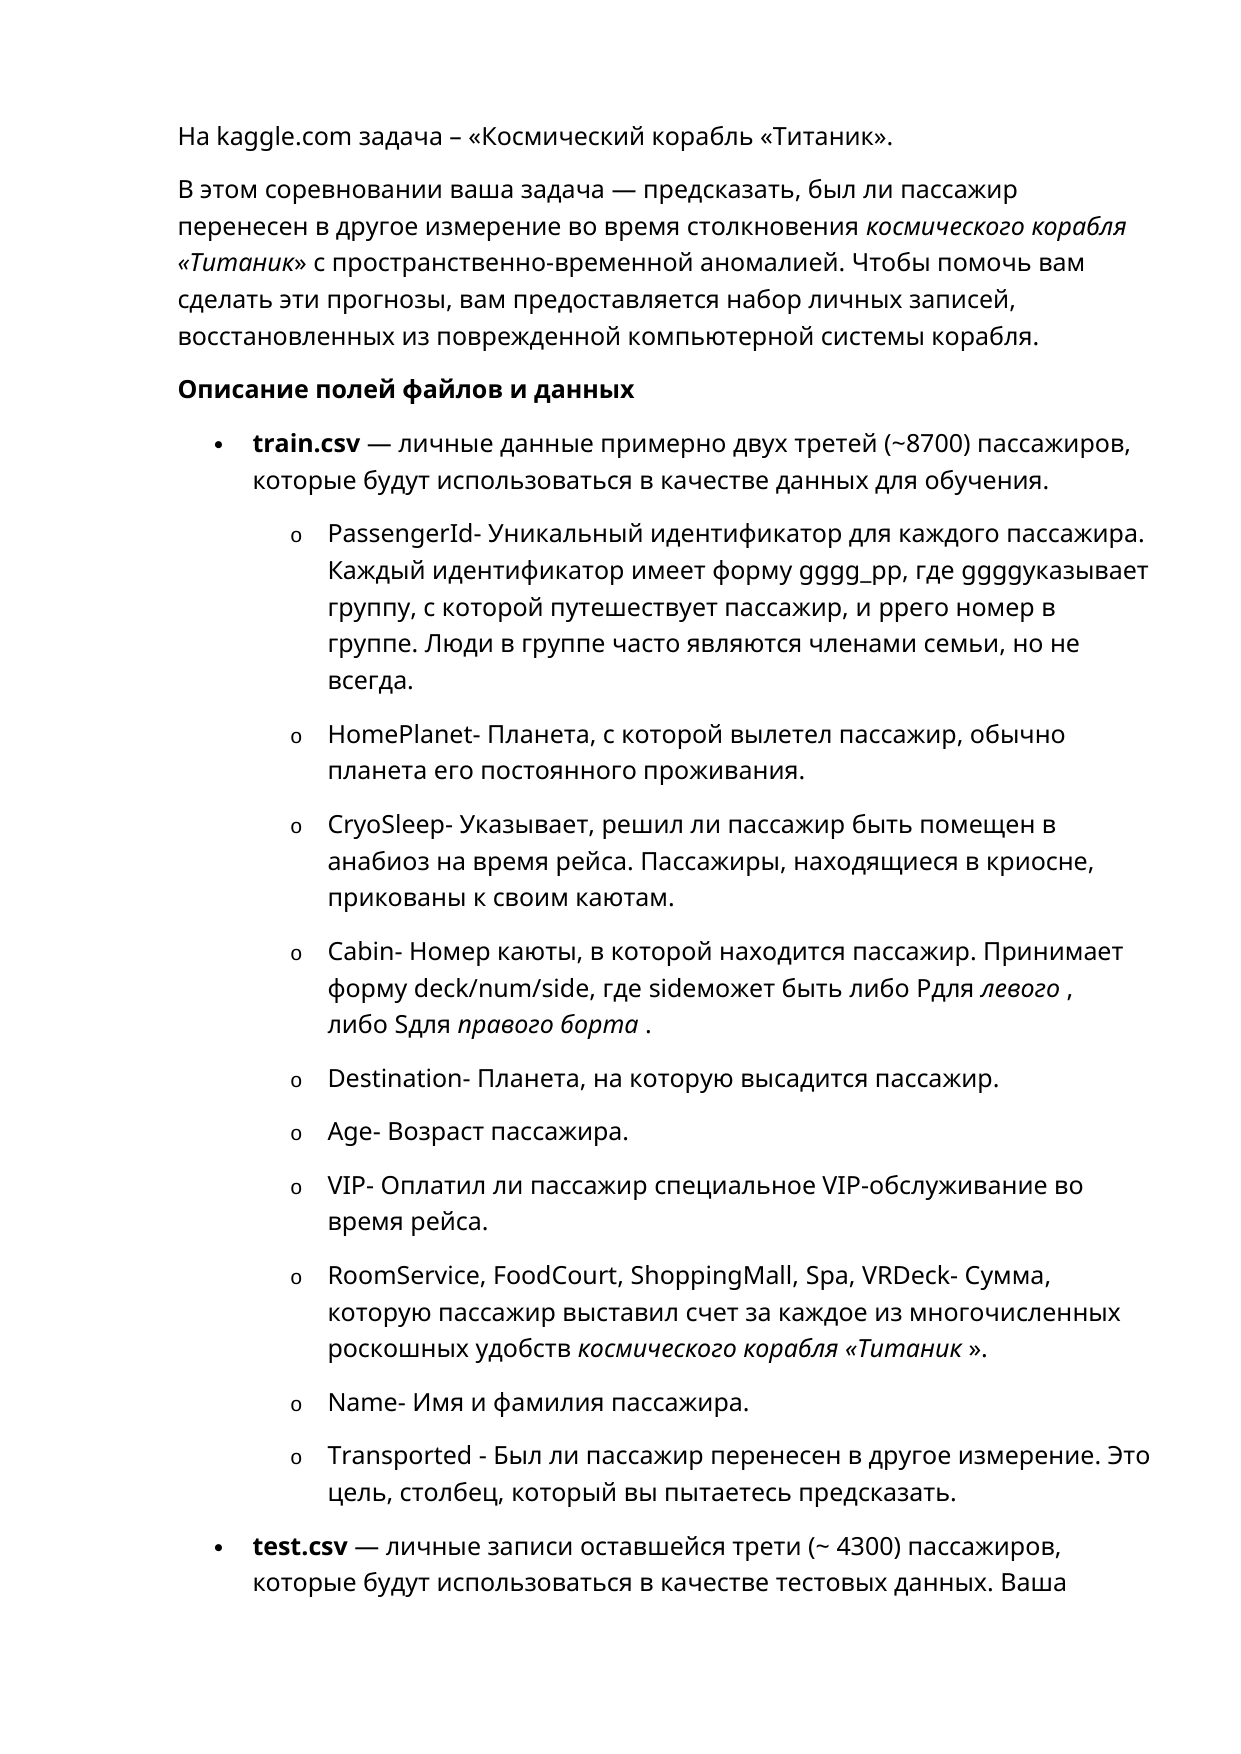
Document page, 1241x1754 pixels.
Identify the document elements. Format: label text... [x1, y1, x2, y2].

list RoomService, FoodCourt, ShoppingMall, Spa, VRDeck- Сумма, которую пассажир выставил счет за каждое из многочисленных роскошных удобств космического корабля «Титаник ». [290, 1257, 1152, 1365]
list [215, 1528, 1152, 1599]
list VIP- Оплатил ли пассажир специальное VIP-обслуживание во время рейса. [290, 1167, 1152, 1238]
list Age- Возраст пассажира. [290, 1114, 1152, 1148]
list PassengerId- Уникальный идентификатор для каждого пассажира. Каждый идентификатор имеет форму gggg_pp, где ggggуказывает группу, с которой путешествует пассажир, и ppего номер в группе. Люди в группе часто являются членами семьи, но не всегда. [290, 516, 1152, 697]
list train.csv — личные данные примерно двух третей (~8700) пассажиров, которые будут использоваться в качестве данных для обучения. [215, 426, 1152, 496]
list Destination- Планета, на которую высадится пассажир. [290, 1060, 1152, 1094]
text Описание полей файлов и данных [177, 372, 1152, 406]
list Cabin- Номер каюты, в которой находится пассажир. Принимает форму deck/num/side, где sideможет быть либо Pдля левого , либо Sдля правого борта . [290, 933, 1152, 1041]
list Transported - Был ли пассажир перенесен в другое измерение. Это цель, столбец, который вы пытаетесь предсказать. [290, 1438, 1152, 1509]
list CryoSleep- Указывает, решил ли пассажир быть помещен в анабиоз на время рейса. Пассажиры, находящиеся в криосне, прикованы к своим каютам. [290, 806, 1152, 914]
list HomePlanet- Планета, с которой вылетел пассажир, обычно планета его постоянного проживания. [290, 716, 1152, 787]
list Name- Имя и фамилия пассажира. [290, 1384, 1152, 1418]
text На kaggle.com задача – «Космический корабль «Титаник». [177, 118, 1152, 152]
text В этом соревновании ваша задача — предсказать, был ли пассажир перенесен в другое измерение во время столкновения космического корабля «Титаник» с пространственно-временной аномалией. Чтобы помочь вам сделать эти прогнозы, вам предоставляется набор личных записей, восстановленных из поврежденной компьютерной системы корабля. [177, 172, 1152, 353]
